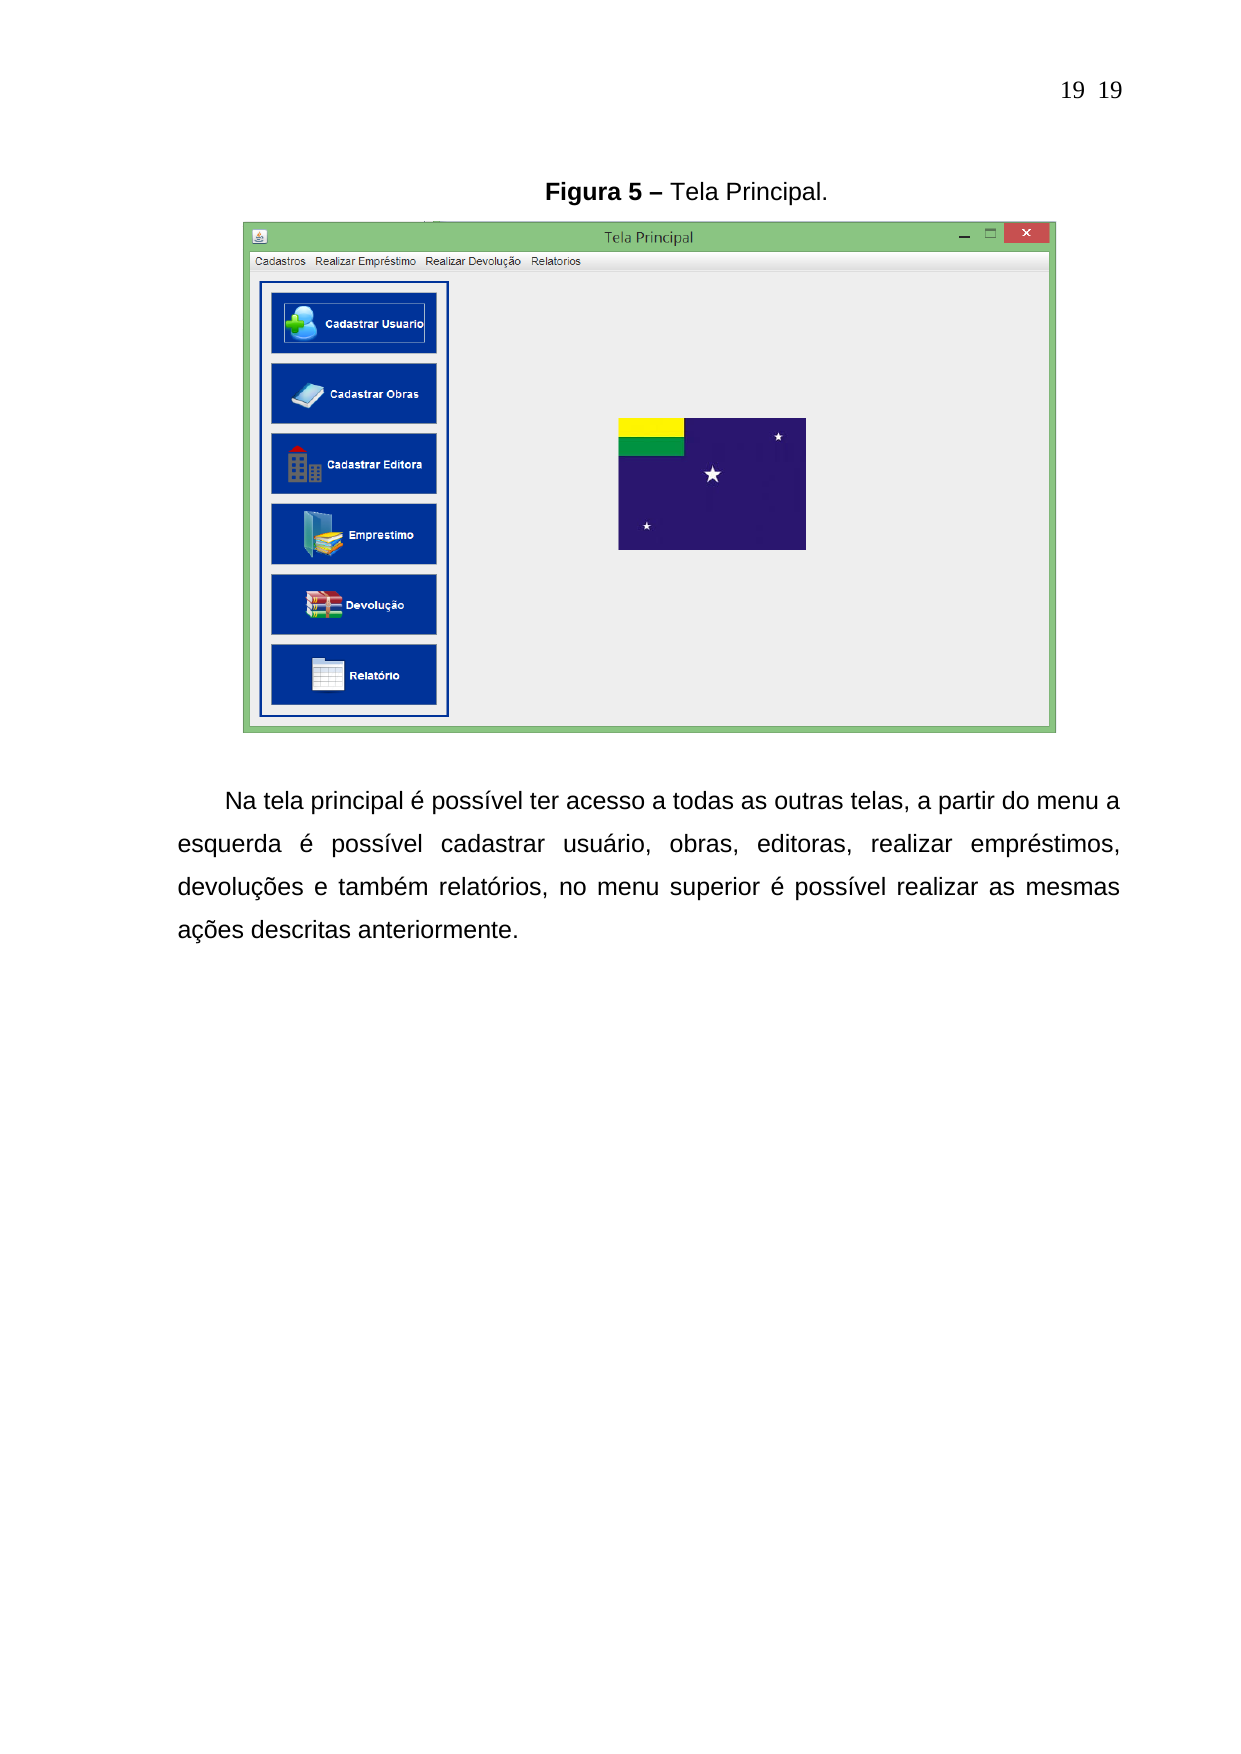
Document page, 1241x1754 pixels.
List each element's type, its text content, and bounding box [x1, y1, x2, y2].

picture [242, 221, 1057, 733]
text Na tela principal é possível ter acesso a todas as outras telas, a partir do menu a esquerda é possível cadastrar usuário, obras, editoras, realizar empréstimos, devoluções e também relatórios, no menu superior é possível realizar as mesmas ações descritas anteriormente. [177, 786, 1122, 944]
